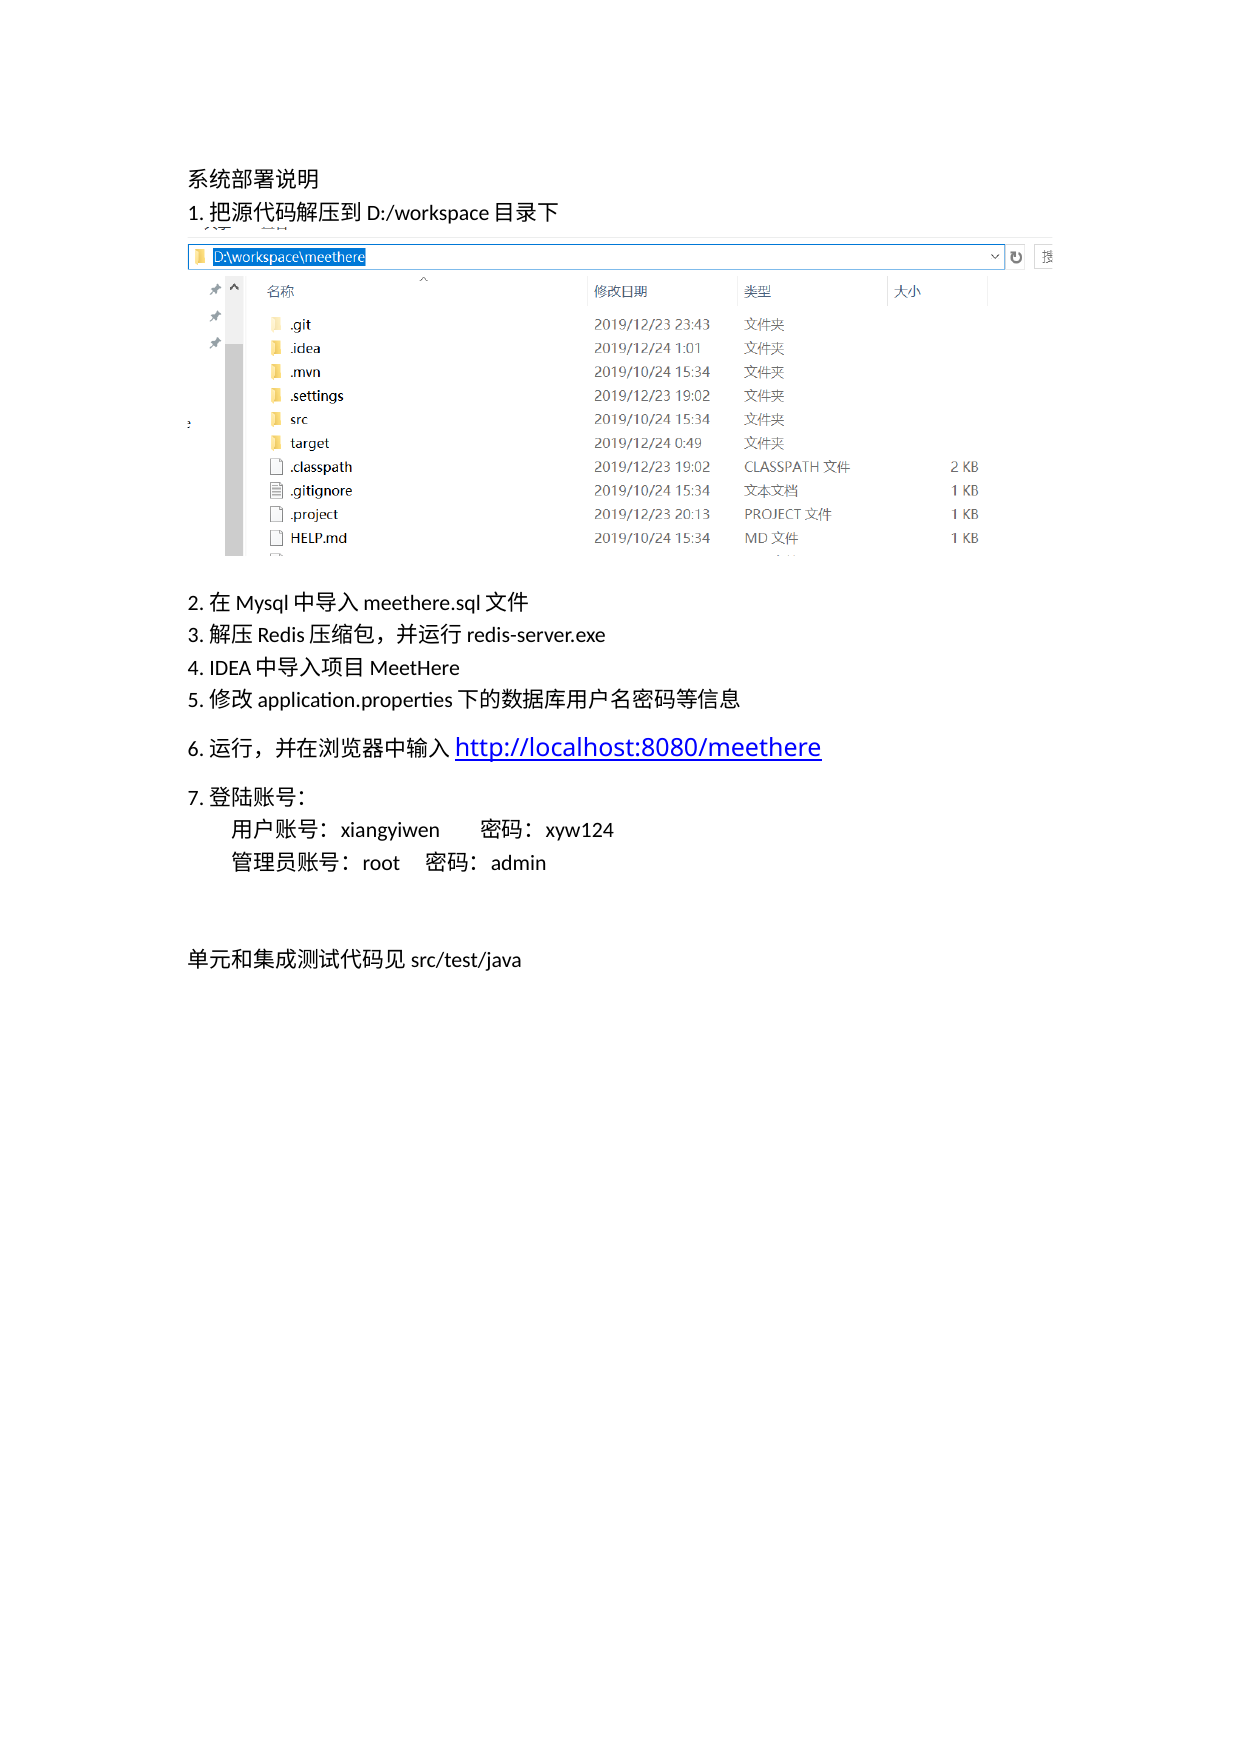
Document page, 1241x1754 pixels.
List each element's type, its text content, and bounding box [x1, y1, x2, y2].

list 用户账号：xiangyiwen 密码：xyw124 [187, 812, 1053, 844]
list 登陆账号： [187, 779, 1053, 812]
list 运行，并在浏览器中输入 http://localhost:8080/meethere [187, 714, 1053, 779]
list IDEA中导入项目MeetHere [187, 649, 1053, 682]
picture [187, 227, 1053, 556]
list 解压Redis压缩包，并运行redis-server.exe [187, 617, 1053, 649]
list 把源代码解压到D:/workspace目录下 [187, 194, 1053, 227]
list 单元和集成测试代码见src/test/java [187, 942, 1053, 974]
list 管理员账号：root 密码：admin [187, 844, 1053, 877]
list 在Mysql中导入meethere.sql文件 [187, 584, 1053, 617]
text 系统部署说明 [187, 162, 1053, 194]
list 修改application.properties下的数据库用户名密码等信息 [187, 682, 1053, 714]
